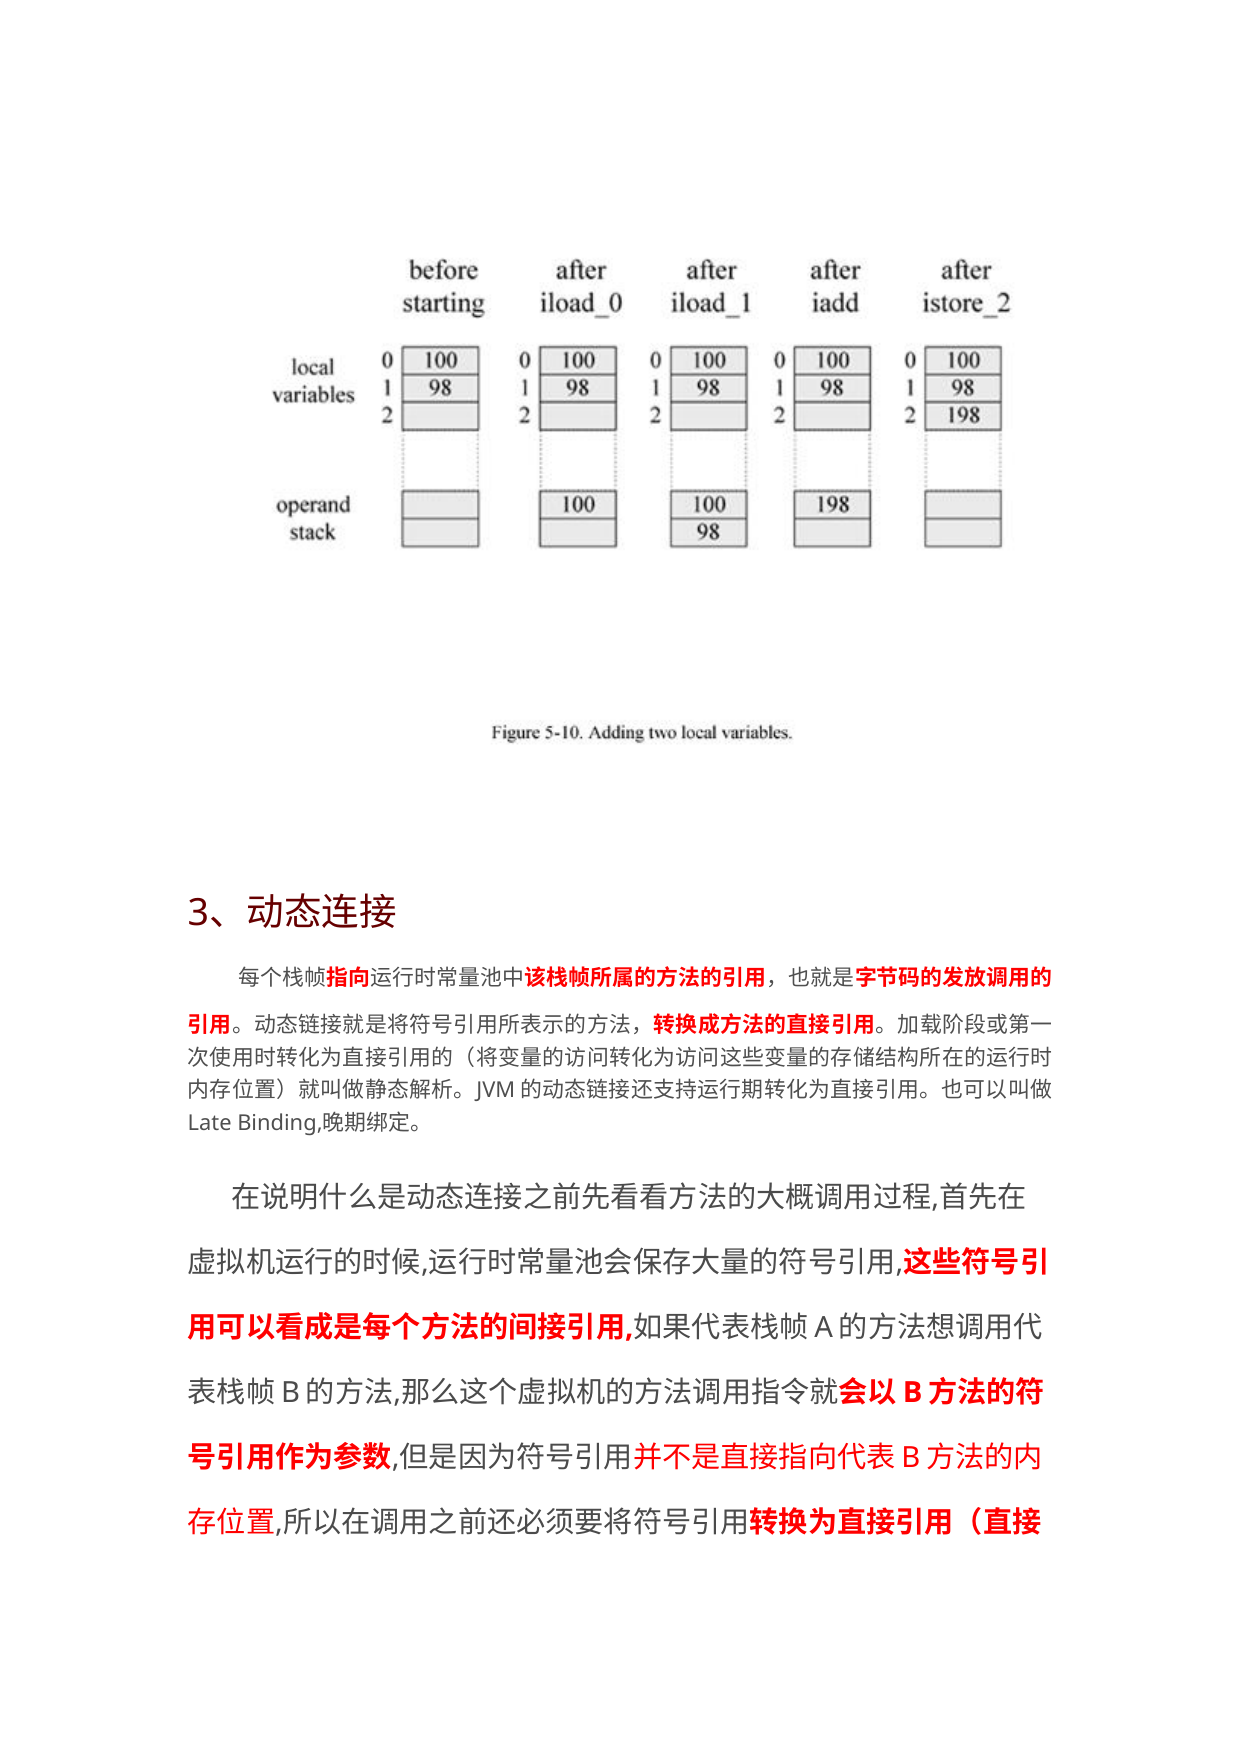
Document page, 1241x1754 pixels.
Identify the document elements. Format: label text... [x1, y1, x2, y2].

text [187, 1162, 1053, 1552]
picture [187, 162, 1241, 845]
text 3、动态连接 [187, 877, 1053, 942]
text 每个栈帧指向运行时常量池中该栈帧所属的方法的引用，也就是字节码的发放调用的引用。动态链接就是将符号引用所表示的方法，转换成方法的直接引用。加载阶段或第一次使用时转化为直接引用的（将变量的访问转化为访问这些变量的存储结构所在的运行时内存位置）就叫做静态解析。JVM的动态链接还支持运行期转化为直接引用。也可以叫做Late Binding,晚期绑定。 [187, 942, 1053, 1137]
